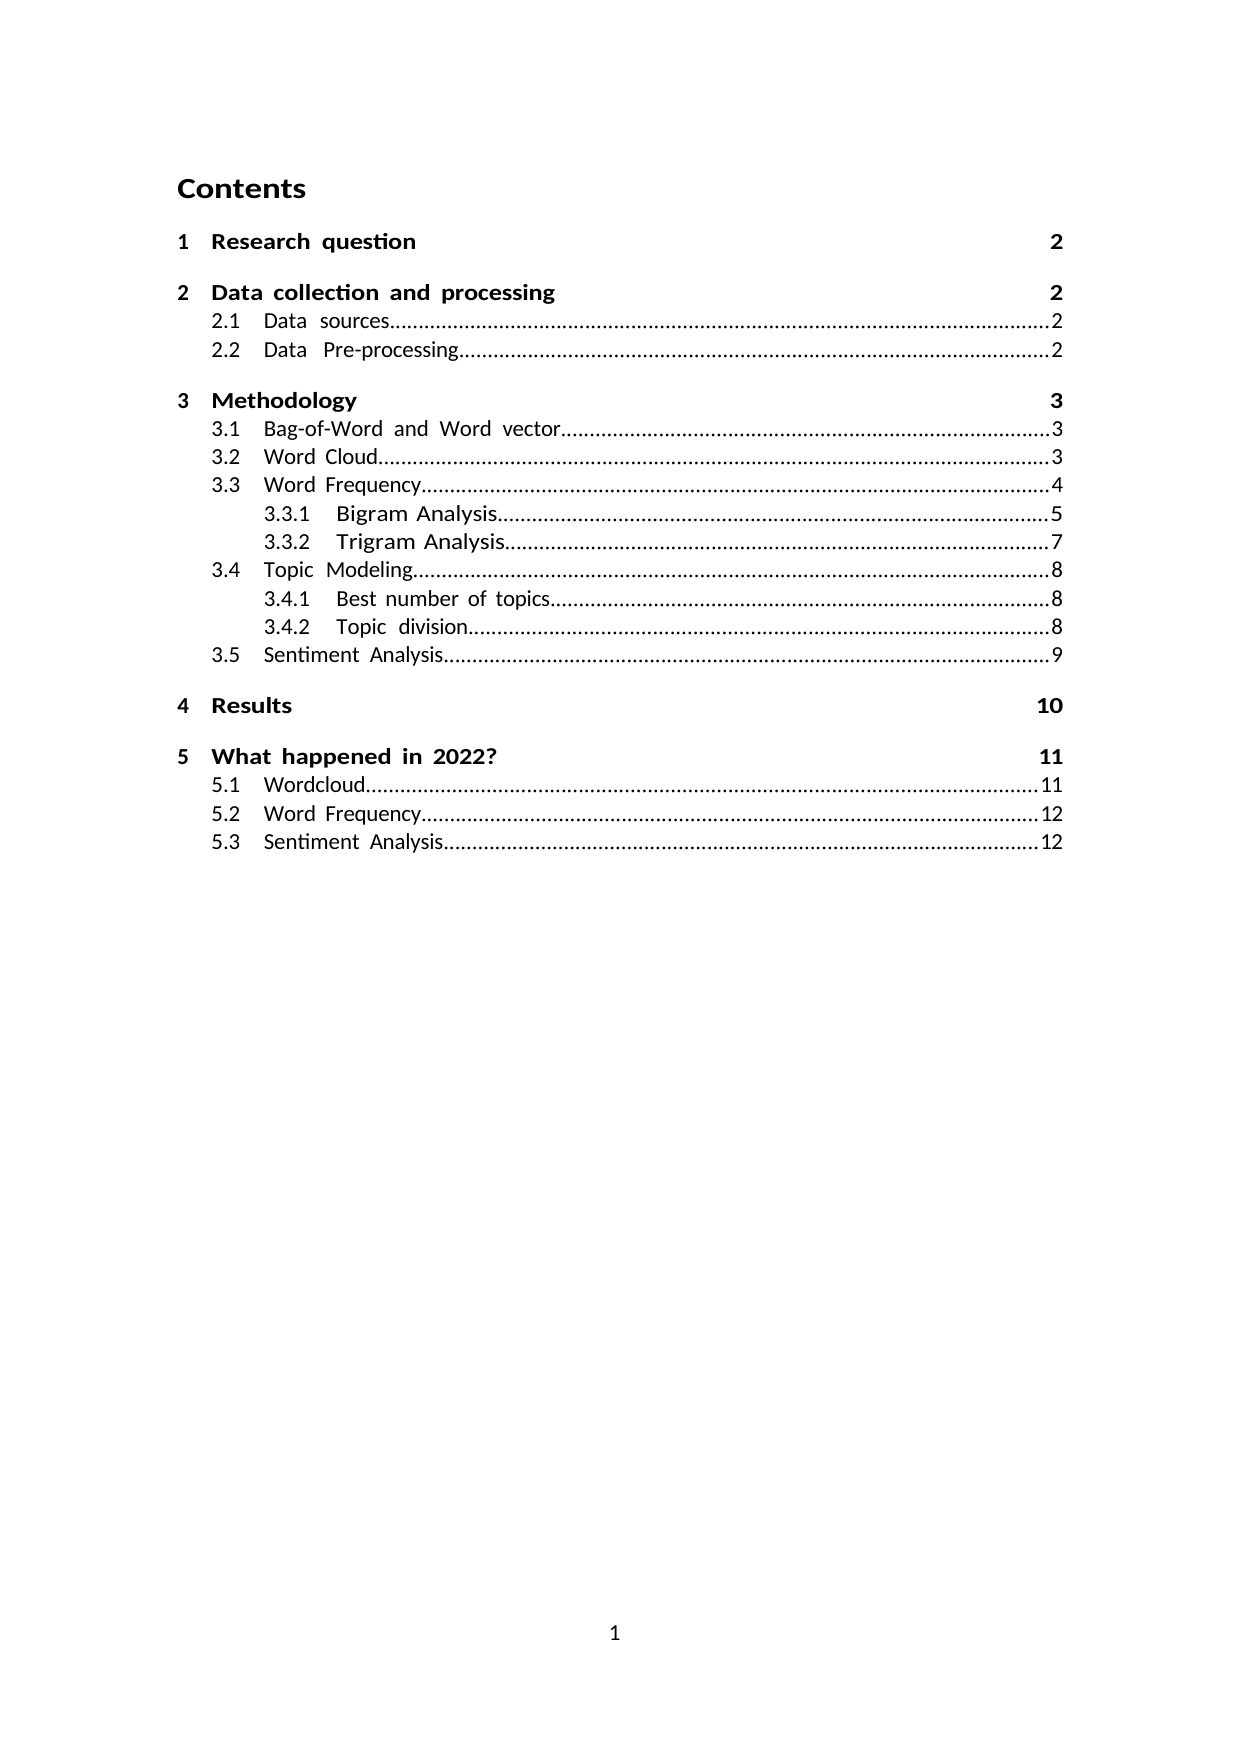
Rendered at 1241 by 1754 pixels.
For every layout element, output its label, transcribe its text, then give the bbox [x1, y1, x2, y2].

text Contents [177, 170, 1078, 206]
